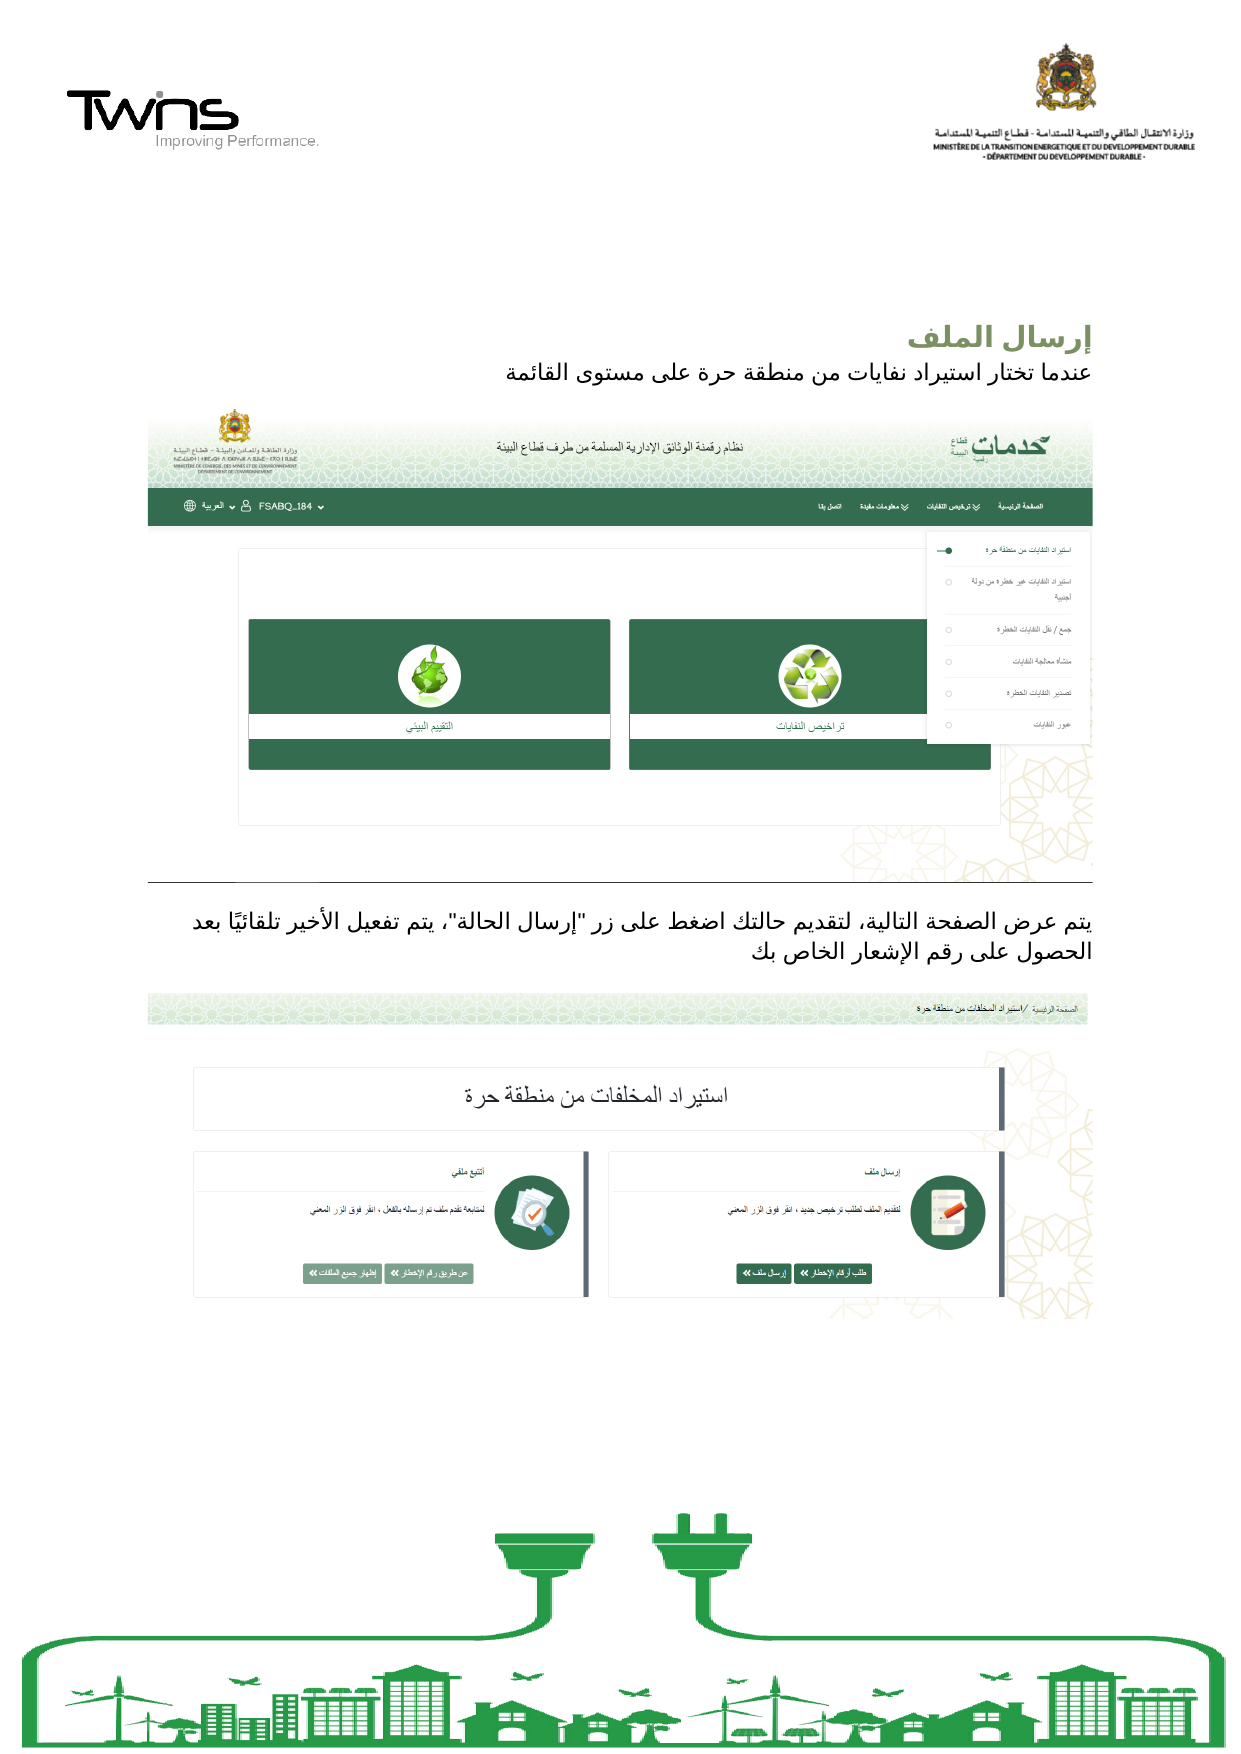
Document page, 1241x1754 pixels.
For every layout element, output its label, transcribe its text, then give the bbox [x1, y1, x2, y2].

text عندما تختار استيراد نفايات من منطقة حرة على مستوى القائمة [148, 358, 1092, 385]
text يتم عرض الصفحة التالية، لتقديم حالتك اضغط على زر "إرسال الحالة"، يتم تفعيل الأخير تلقائيًا بعد الحصول على رقم الإشعار الخاص بك [148, 908, 1092, 964]
picture [147, 988, 1093, 1319]
picture [0, 1476, 1241, 1754]
subtitle إرسال الملف [148, 320, 1092, 353]
picture [147, 409, 1093, 883]
picture [57, 56, 323, 180]
picture [913, 43, 1211, 179]
